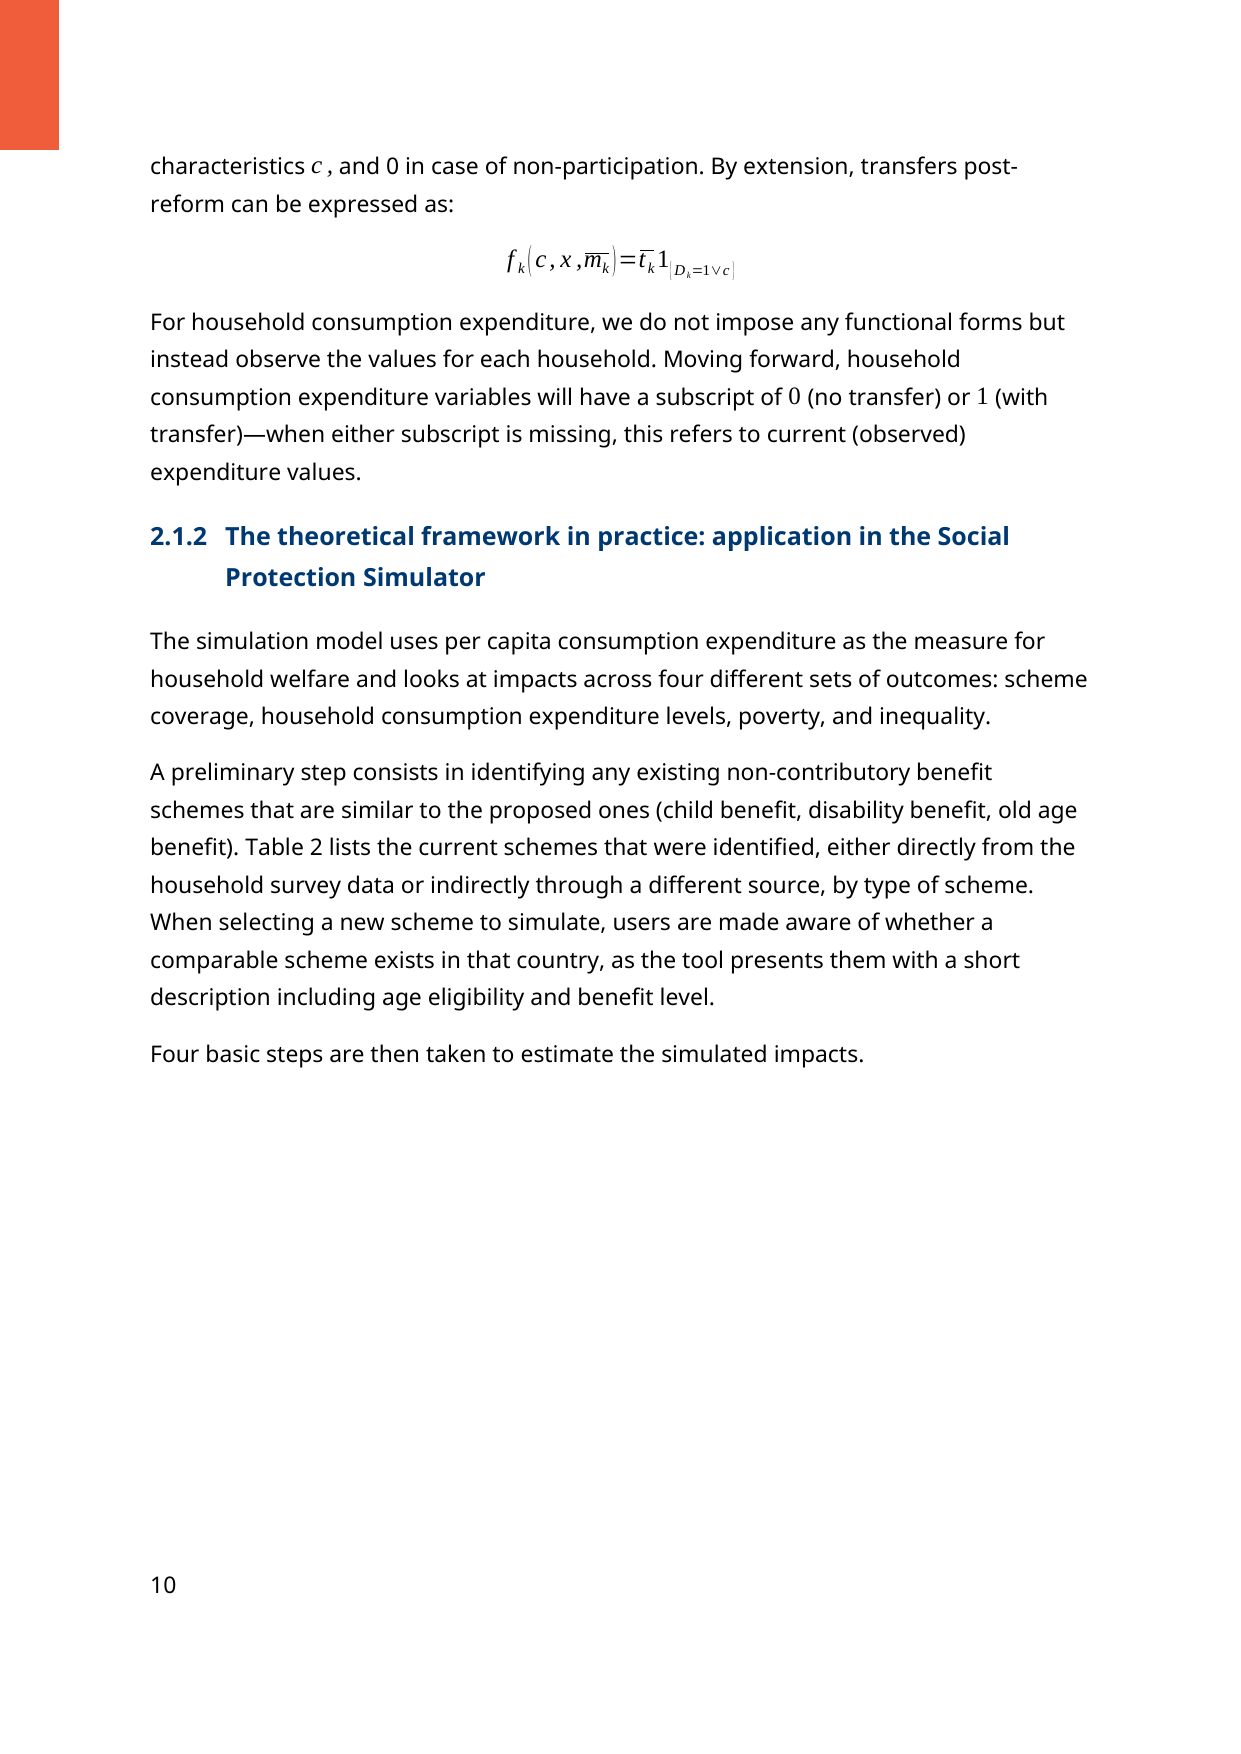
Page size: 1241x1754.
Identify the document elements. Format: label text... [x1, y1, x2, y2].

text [150, 150, 1090, 219]
text For household consumption expenditure, we do not impose any functional forms but instead observe the values for each household. Moving forward, household consumption expenditure variables will have a subscript of (no transfer) or (with transfer)—when either subscript is missing, this refers to current (observed) expenditure values. [150, 306, 1090, 487]
text The simulation model uses per capita consumption expenditure as the measure for household welfare and looks at impacts across four different sets of outcomes: scheme coverage, household consumption expenditure levels, poverty, and inequality. [150, 625, 1090, 731]
text A preliminary step consists in identifying any existing non-contributory benefit schemes that are similar to the proposed ones (child benefit, disability benefit, old age benefit). Table 2 lists the current schemes that were identified, either directly from the household survey data or indirectly through a different source, by type of scheme. When selecting a new scheme to simulate, users are made aware of whether a comparable scheme exists in that country, as the tool presents them with a short description including age eligibility and benefit level. [150, 756, 1090, 1012]
text Four basic steps are then taken to estimate the simulated impacts. [150, 1037, 1090, 1069]
subtitle The theoretical framework in practice: application in the Social Protection Simulator [150, 518, 1090, 593]
